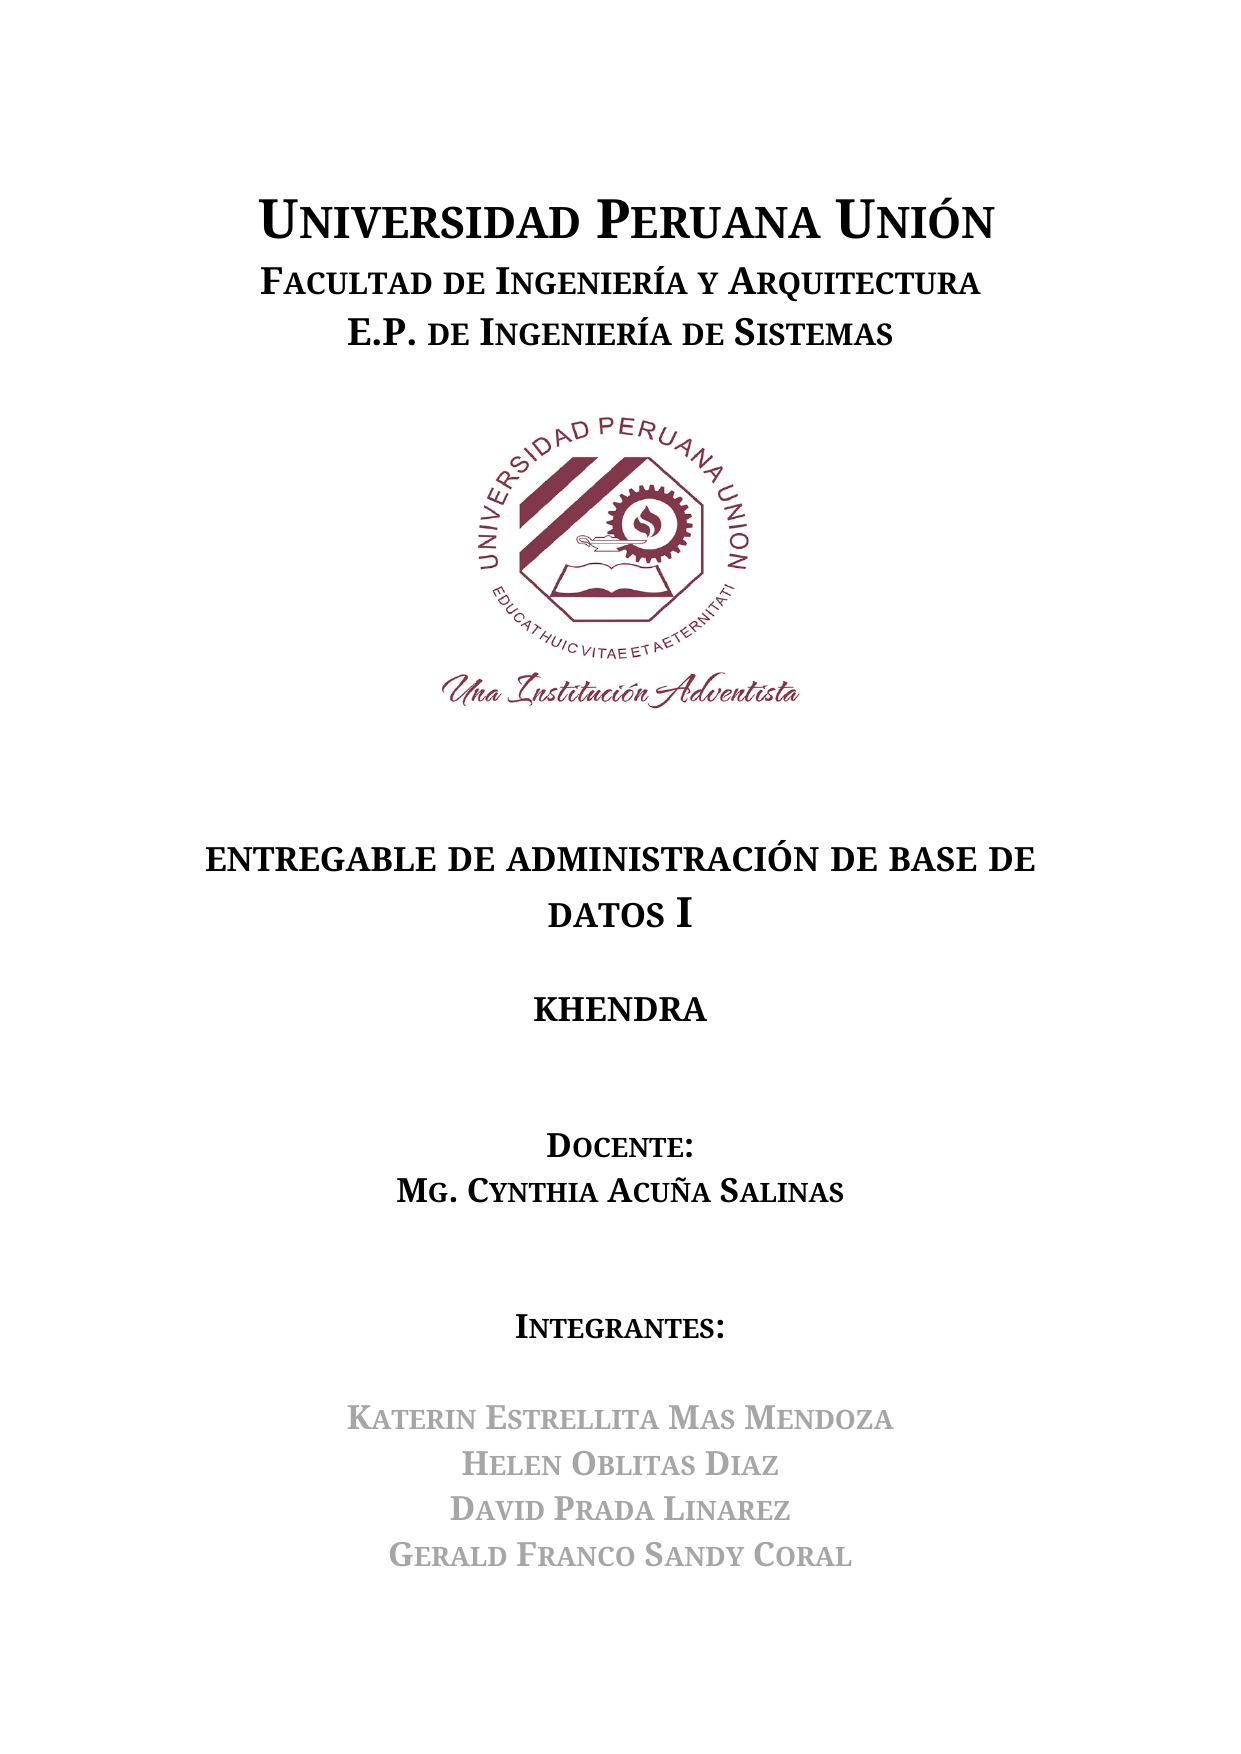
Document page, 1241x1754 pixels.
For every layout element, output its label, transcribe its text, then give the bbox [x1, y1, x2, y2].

text Gerald Franco Sandy Coral [150, 1530, 1090, 1576]
text Mg. Cynthia Acuña Salinas [150, 1167, 1090, 1212]
text Helen Oblitas Diaz [150, 1439, 1090, 1485]
text entregable de administración de base de datos I [150, 826, 1090, 940]
text Universidad Peruana Unión [150, 180, 1090, 254]
text Facultad de Ingeniería y Arquitectura [150, 254, 1090, 305]
text Docente: [150, 1122, 1090, 1167]
text E.P. de Ingeniería de Sistemas [150, 305, 1090, 356]
text Integrantes: [150, 1303, 1090, 1349]
text KHENDRA [150, 985, 1090, 1031]
text David Prada Linarez [150, 1485, 1090, 1530]
text Katerin Estrellita Mas Mendoza [150, 1394, 1090, 1439]
picture [425, 412, 815, 713]
